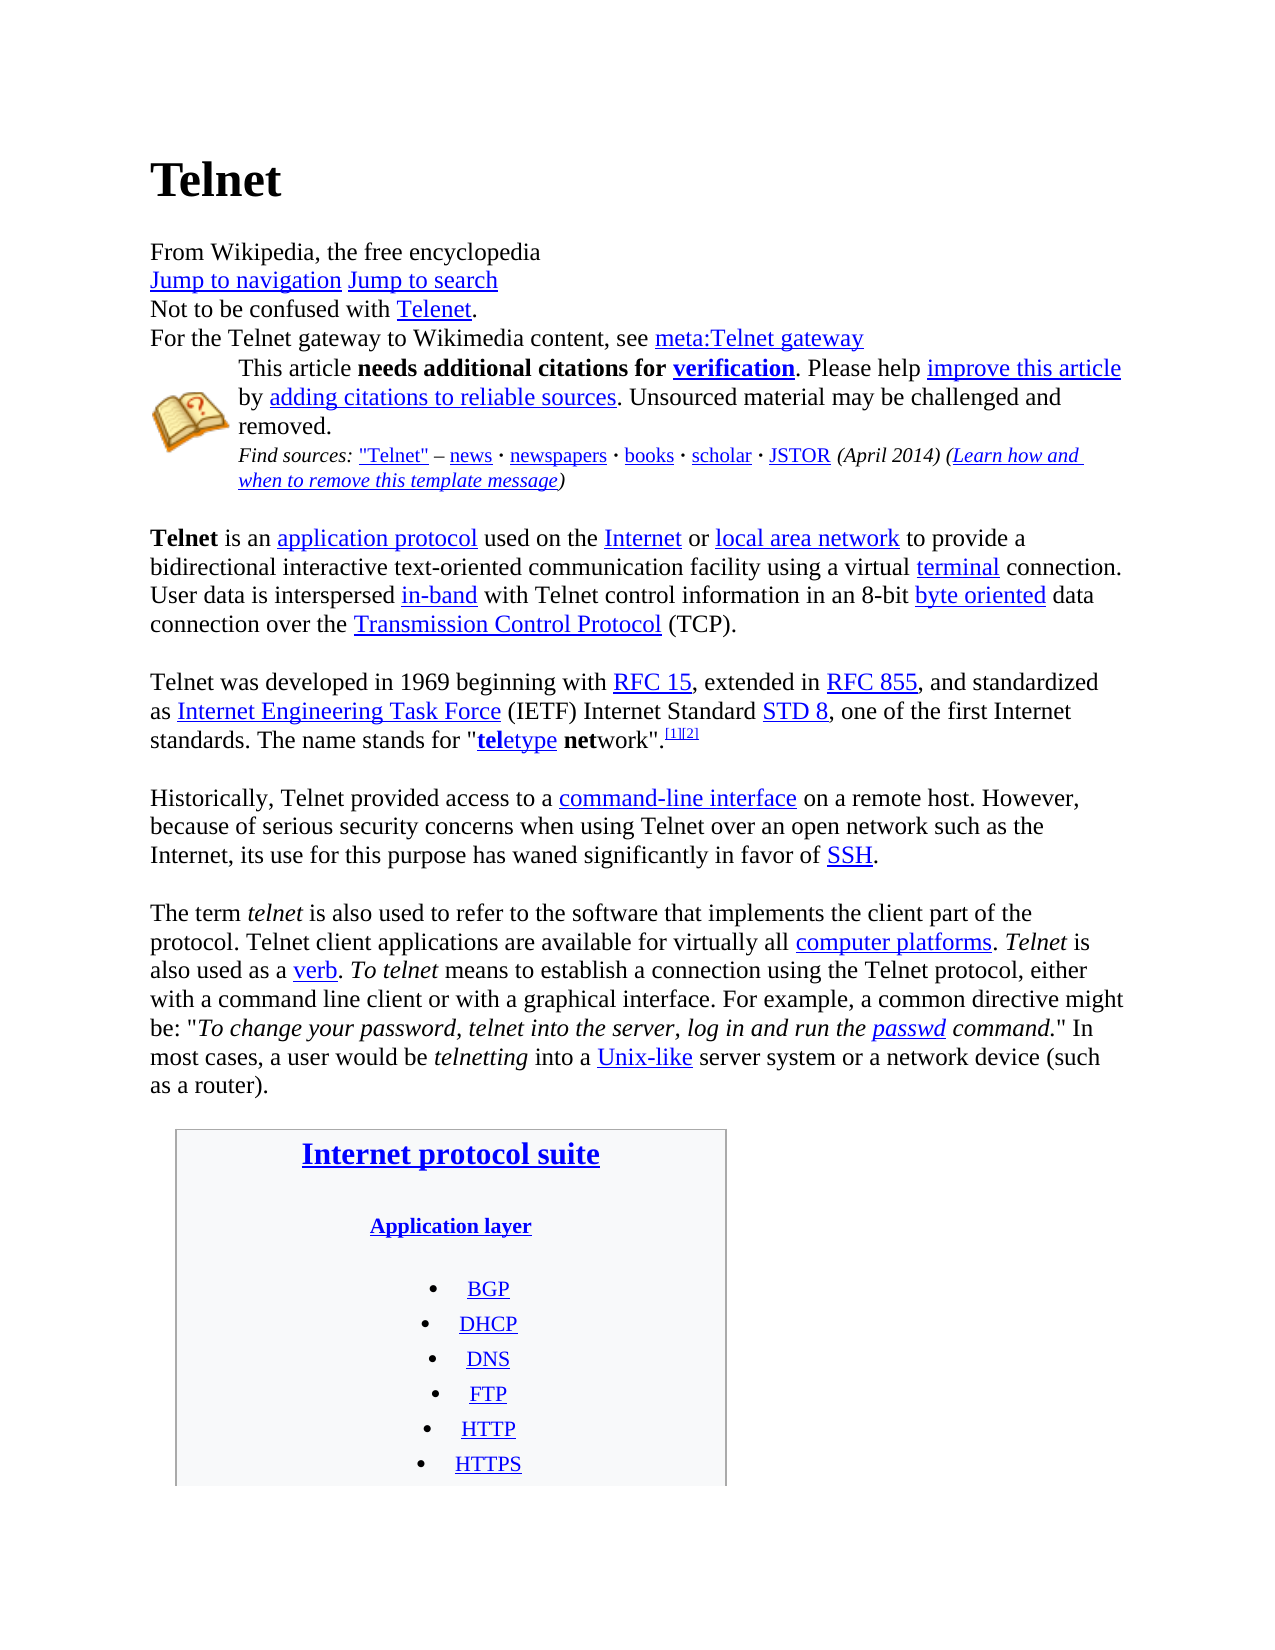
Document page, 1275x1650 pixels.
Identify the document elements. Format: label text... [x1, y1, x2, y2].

picture [151, 392, 231, 454]
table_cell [177, 1266, 725, 1486]
text Jump to navigation Jump to search [150, 265, 1125, 294]
table_header [150, 352, 237, 494]
text Not to be confused with Telenet. [150, 294, 1125, 323]
text Telnet was developed in 1969 beginning with RFC 15, extended in RFC 855, and standardized as Internet Engineering Task Force (IETF) Internet Standard STD 8, one of the first Internet standards. The name stands for "teletype network".[1][2] [150, 667, 1125, 753]
table_cell Application layer [177, 1201, 725, 1266]
table_header This article needs additional citations for verification. Please help improve this article by adding citations to reliable sources. Unsourced material may be challenged and removed. Find sources: "Telnet" – news · newspapers · books · scholar · JSTOR (April 2014) (Learn how and when to remove this template message) [237, 352, 1125, 494]
text Historically, Telnet provided access to a command-line interface on a remote host. However, because of serious security concerns when using Telnet over an open network such as the Internet, its use for this purpose has waned significantly in favor of SSH. [150, 783, 1125, 869]
table_header Internet protocol suite [177, 1130, 725, 1201]
text For the Telnet gateway to Wikimedia content, see meta:Telnet gateway [150, 323, 1125, 352]
text Telnet is an application protocol used on the Internet or local area network to provide a bidirectional interactive text-oriented communication facility using a virtual terminal connection. User data is interspersed in-band with Telnet control information in an 8-bit byte oriented data connection over the Transmission Control Protocol (TCP). [150, 523, 1125, 638]
text Telnet [150, 150, 1125, 207]
text From Wikipedia, the free encyclopedia [150, 237, 1125, 265]
text The term telnet is also used to refer to the software that implements the client part of the protocol. Telnet client applications are available for virtually all computer platforms. Telnet is also used as a verb. To telnet means to establish a connection using the Telnet protocol, either with a command line client or with a graphical interface. For example, a common directive might be: "To change your password, telnet into the server, log in and run the passwd command." In most cases, a user would be telnetting into a Unix-like server system or a network device (such as a router). [150, 898, 1125, 1099]
